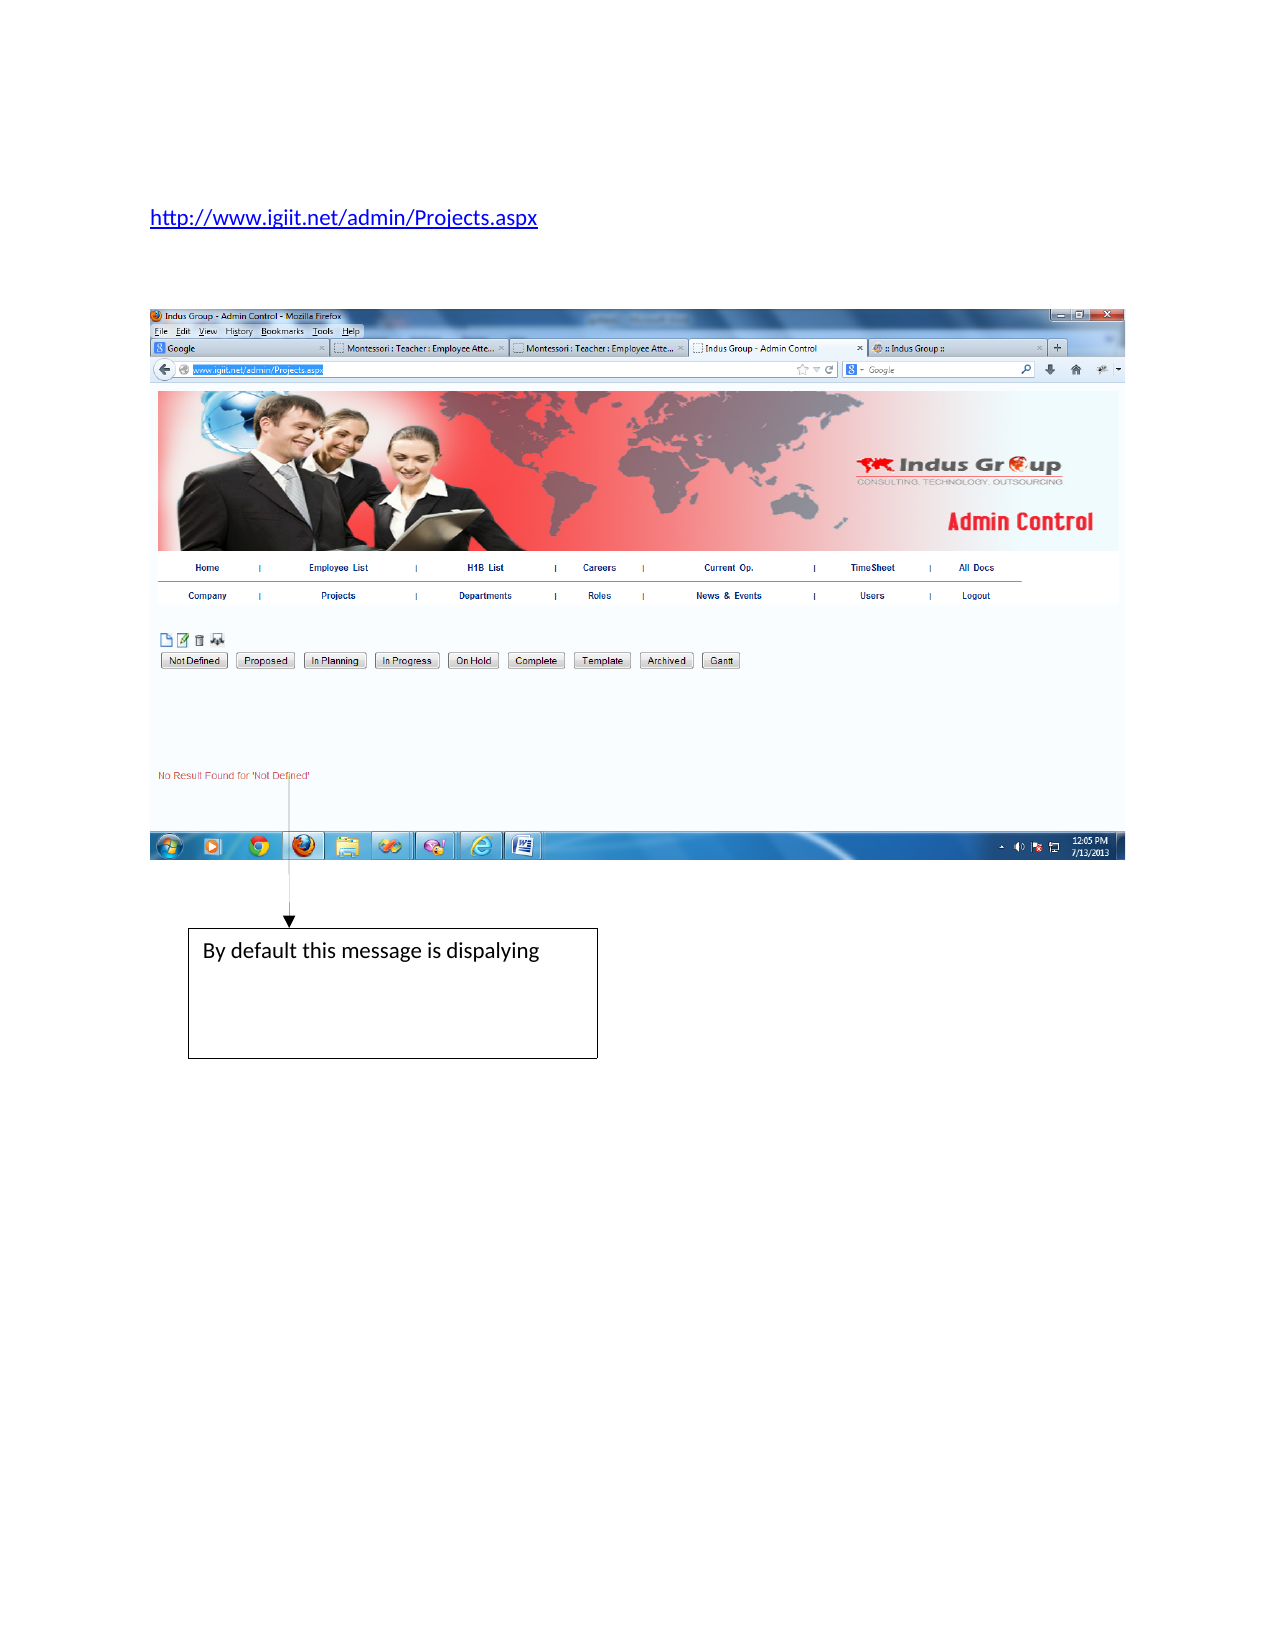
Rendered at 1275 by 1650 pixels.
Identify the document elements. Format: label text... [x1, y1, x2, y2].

text http://www.igiit.net/admin/Projects.aspx [150, 203, 1125, 231]
picture [150, 309, 1125, 860]
